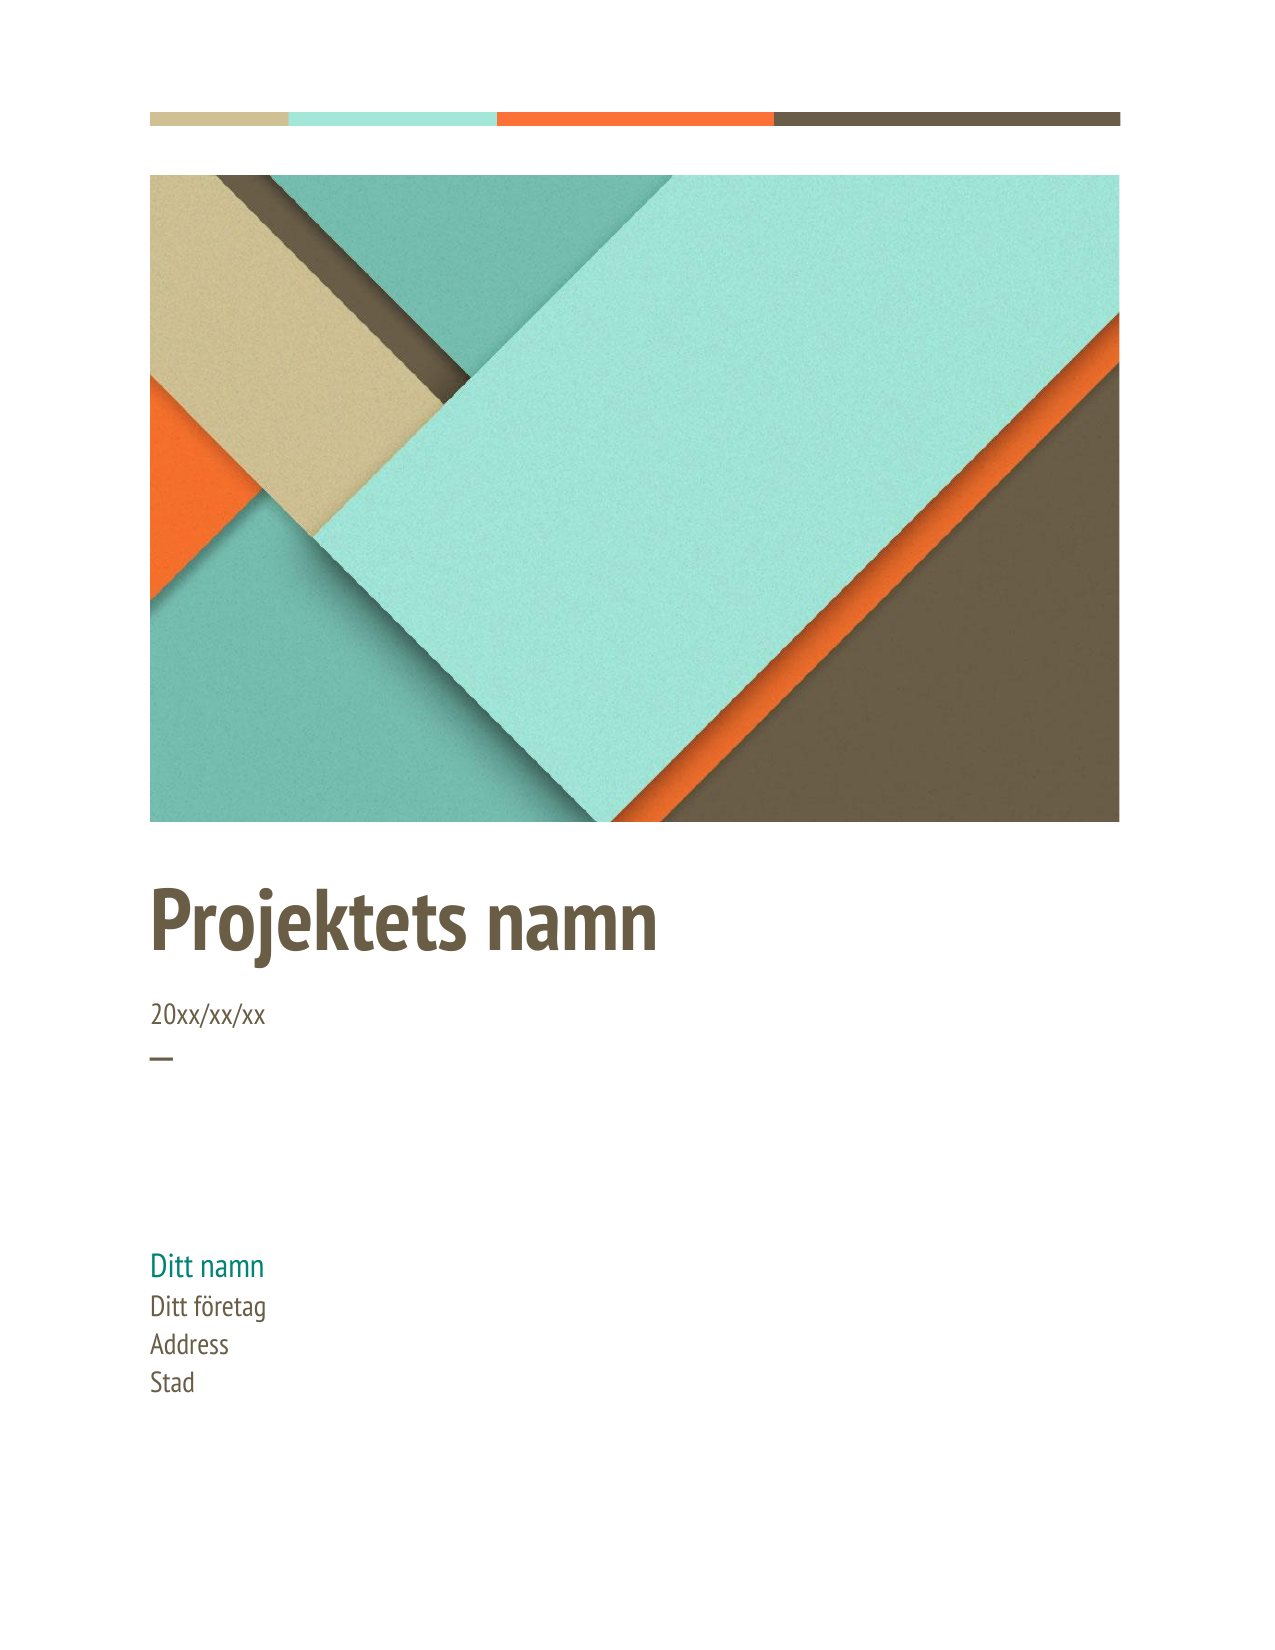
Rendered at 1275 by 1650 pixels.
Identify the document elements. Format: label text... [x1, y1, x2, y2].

text Ditt företag [150, 1287, 1125, 1325]
text Address [150, 1325, 1125, 1362]
text Stad [150, 1362, 1125, 1400]
picture [150, 112, 1121, 126]
picture [150, 175, 1120, 822]
text Ditt namn [150, 1244, 1125, 1287]
text ─ [150, 1033, 1125, 1084]
subtitle 20xx/xx/xx [150, 995, 1125, 1033]
title Projektets namn [150, 861, 1125, 974]
